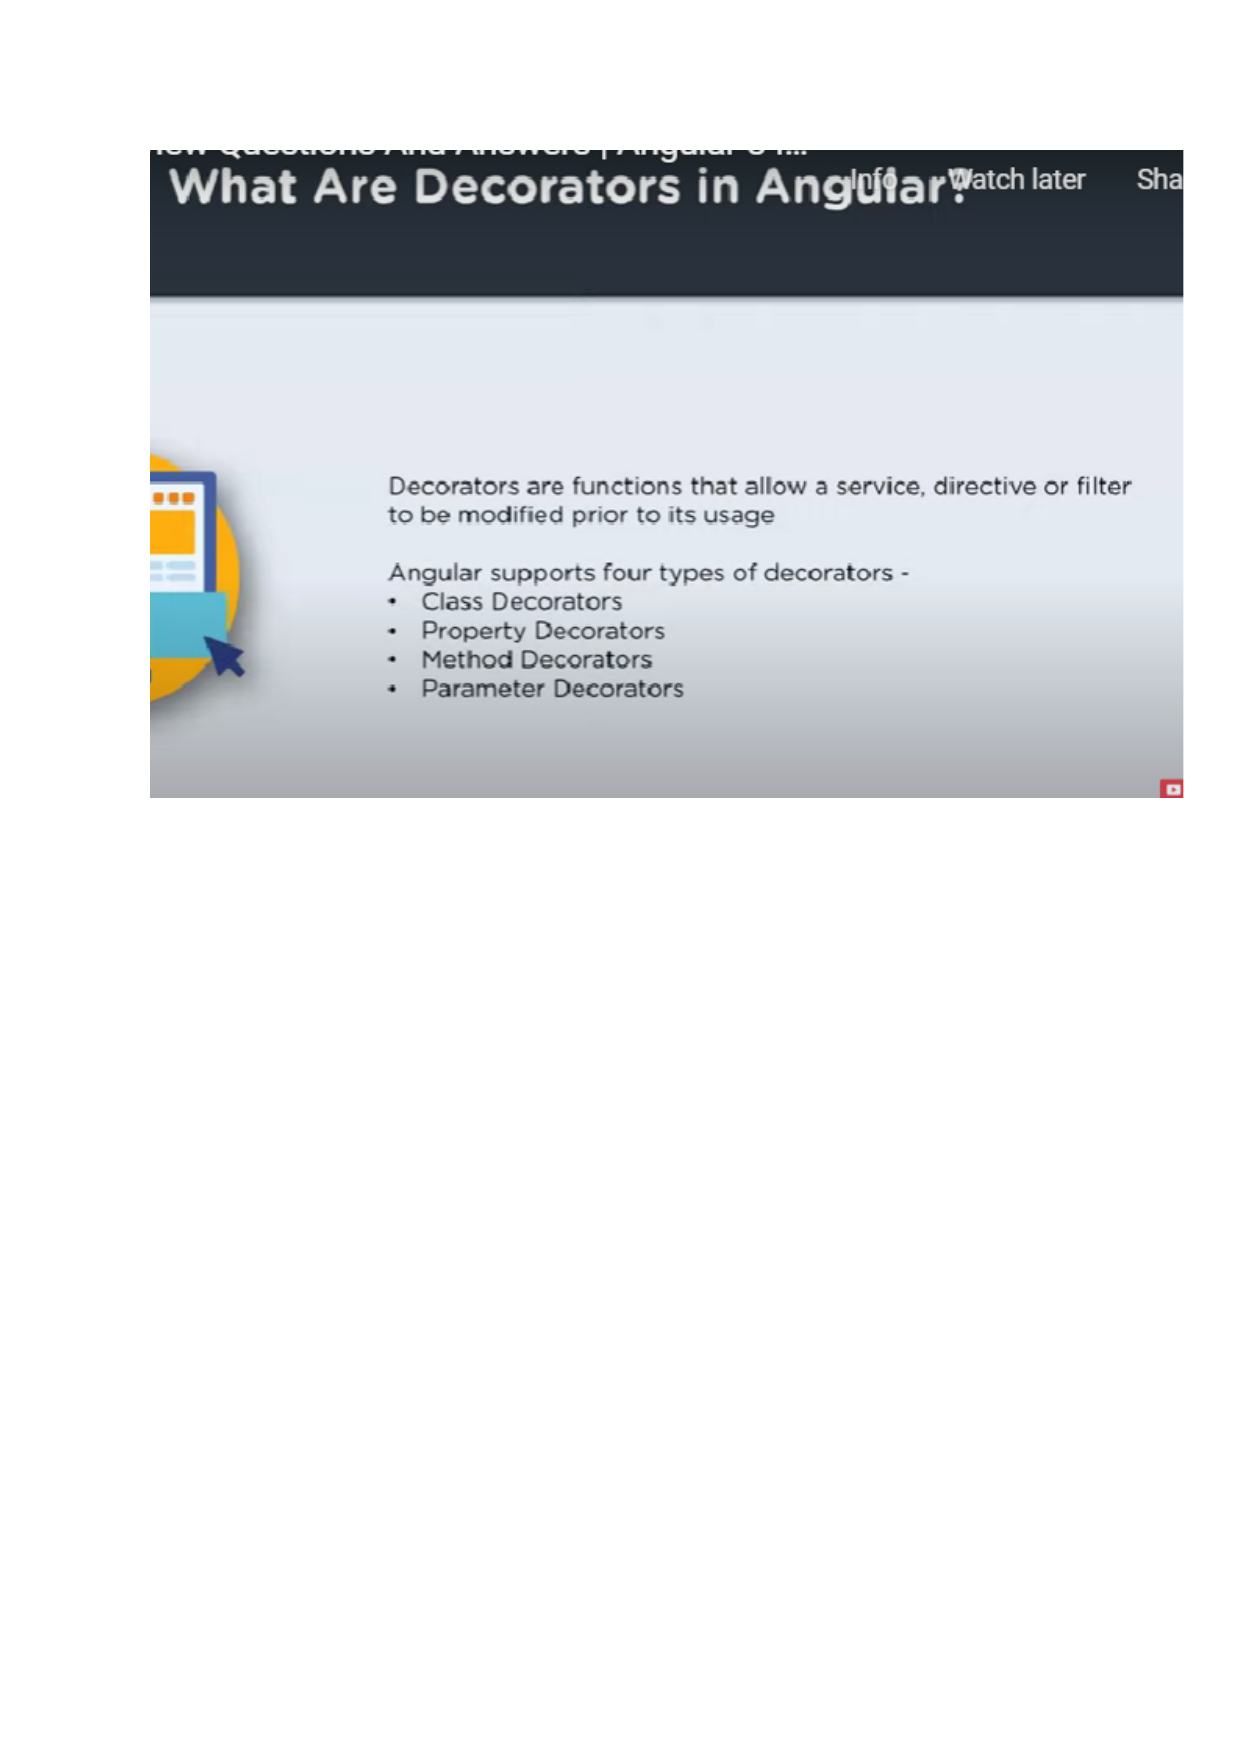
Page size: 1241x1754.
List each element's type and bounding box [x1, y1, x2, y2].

picture [150, 150, 1184, 798]
